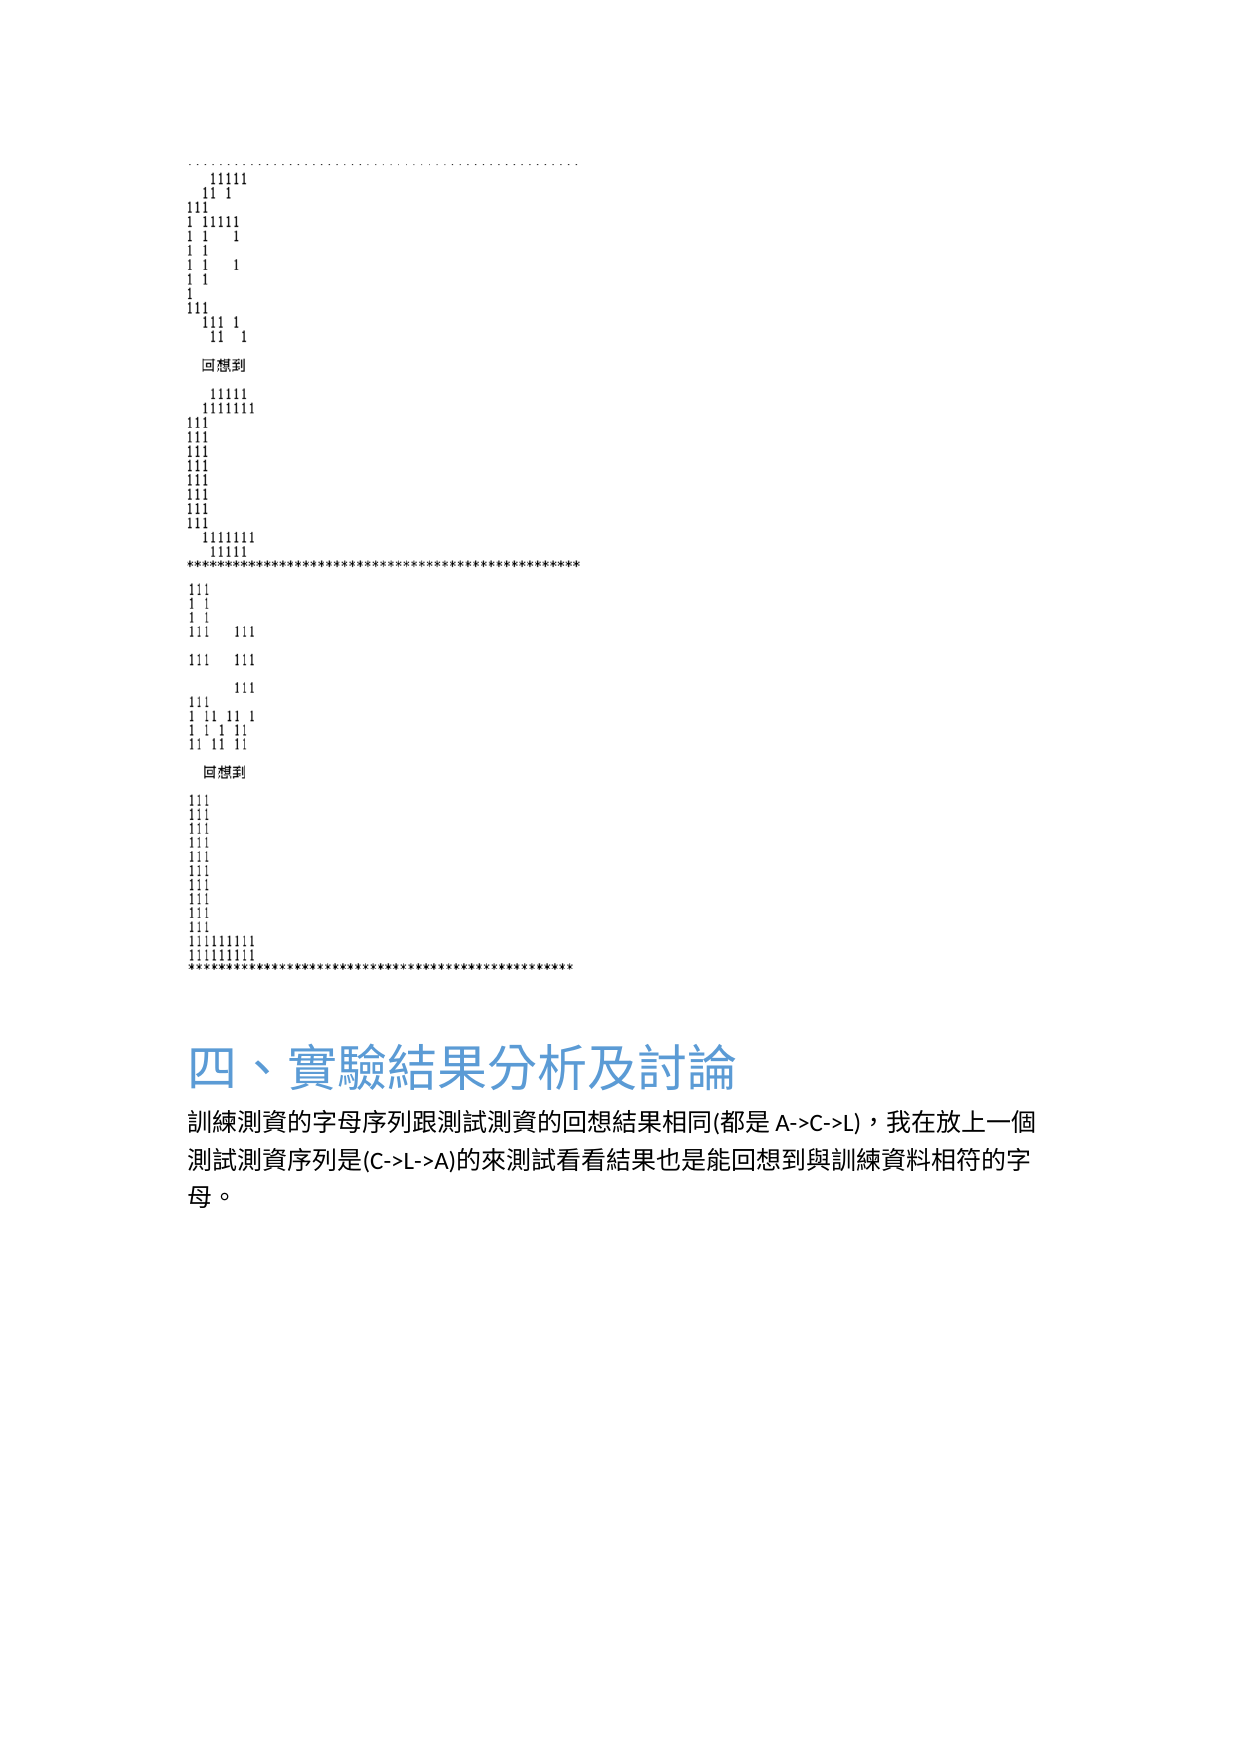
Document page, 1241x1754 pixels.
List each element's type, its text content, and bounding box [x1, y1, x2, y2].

text 訓練測資的字母序列跟測試測資的回想結果相同(都是A->C->L)，我在放上一個測試測資序列是(C->L->A)的來測試看看結果也是能回想到與訓練資料相符的字母。 [187, 1102, 1053, 1214]
picture [187, 164, 588, 571]
picture [187, 577, 589, 975]
text 四、實驗結果分析及討論 [187, 1027, 1053, 1102]
